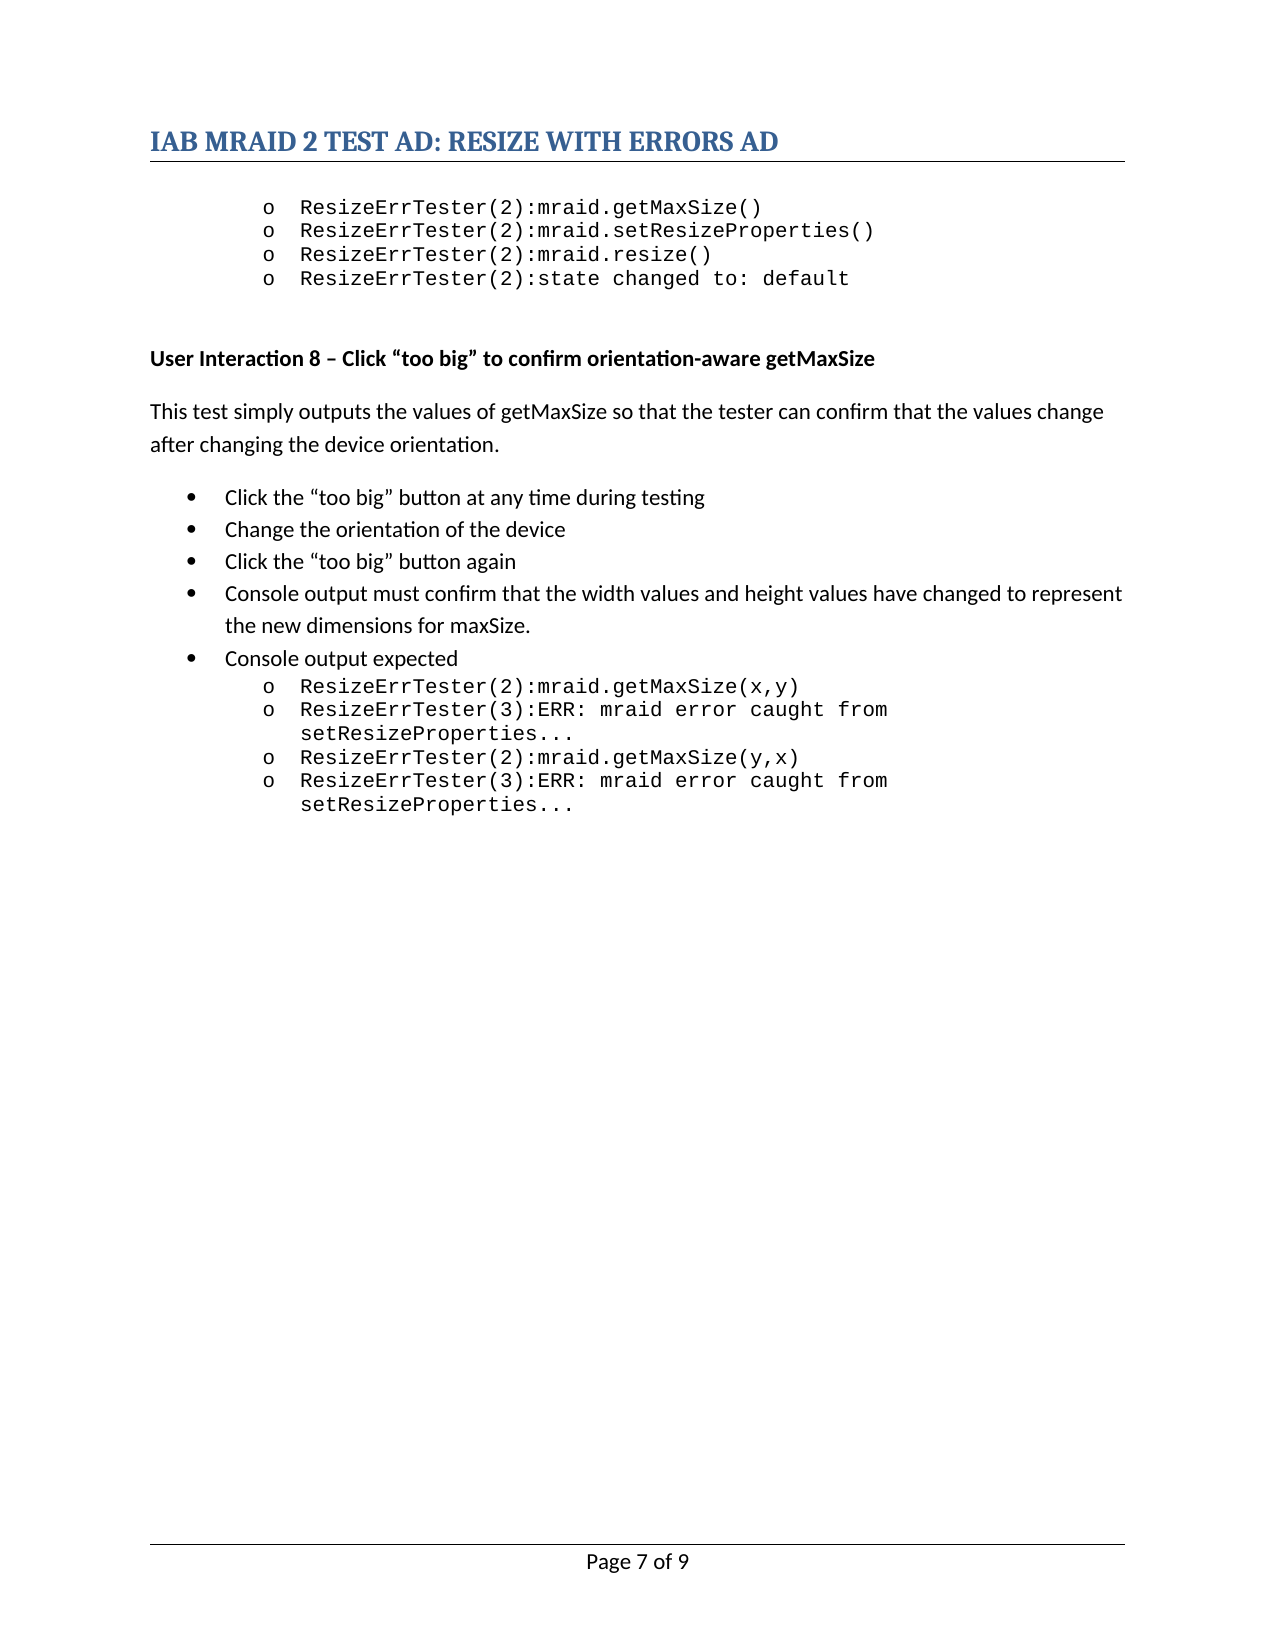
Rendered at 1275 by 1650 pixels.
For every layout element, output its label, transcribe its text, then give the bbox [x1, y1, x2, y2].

text User Interaction 8 – Click “too big” to confirm orientation-aware getMaxSize [150, 344, 1125, 372]
list Console output expected [187, 644, 1125, 672]
list ResizeErrTester(3):ERR: mraid error caught from setResizeProperties... [262, 699, 1125, 747]
list ResizeErrTester(3):ERR: mraid error caught from setResizeProperties... [262, 770, 1125, 818]
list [262, 221, 1125, 244]
text This test simply outputs the values of getMaxSize so that the tester can confirm that the values change after changing the device orientation. [150, 397, 1125, 458]
list Console output must confirm that the width values and height values have changed to represent the new dimensions for maxSize. [187, 579, 1125, 639]
list Click the “too big” button at any time during testing [187, 483, 1125, 511]
list ResizeErrTester(2):mraid.resize() [262, 244, 1125, 268]
list Change the orientation of the device [187, 515, 1125, 543]
list ResizeErrTester(2):state changed to: default [262, 268, 1125, 291]
list ResizeErrTester(2):mraid.getMaxSize() [262, 197, 1125, 221]
list ResizeErrTester(2):mraid.getMaxSize(y,x) [262, 747, 1125, 770]
list Click the “too big” button again [187, 547, 1125, 575]
list ResizeErrTester(2):mraid.getMaxSize(x,y) [262, 676, 1125, 699]
